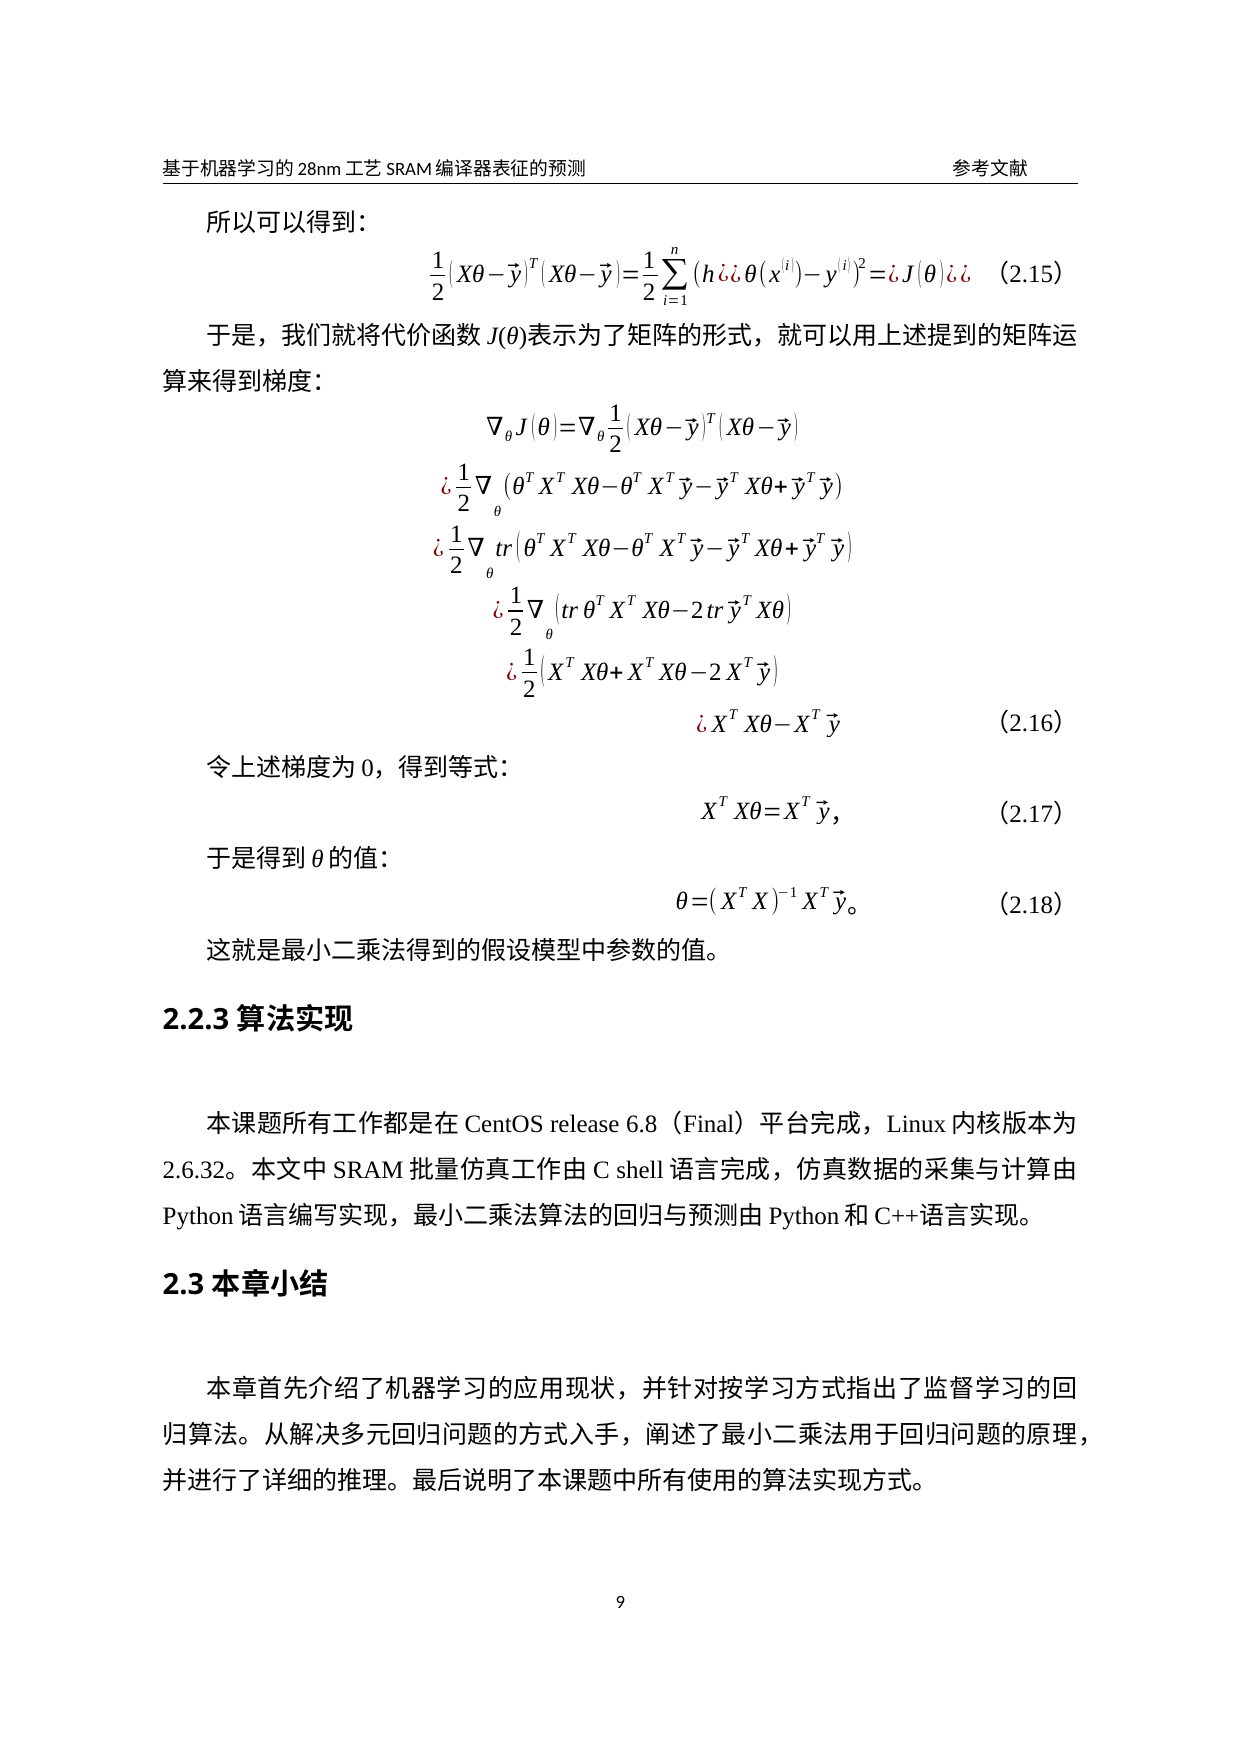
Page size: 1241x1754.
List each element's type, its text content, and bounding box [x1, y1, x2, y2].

text 于是，我们就将代价函数J(θ)表示为了矩阵的形式，就可以用上述提到的矩阵运算来得到梯度： [162, 308, 1078, 400]
text 所以可以得到： [162, 195, 1078, 241]
text 令上述梯度为0，得到等式： [162, 739, 1078, 785]
text （2.15） [162, 241, 1078, 308]
text （2.16） [162, 703, 1078, 739]
subtitle 2.2.3 算法实现 [162, 996, 1078, 1038]
text 于是得到θ的值： [162, 831, 1078, 877]
text 本章首先介绍了机器学习的应用现状，并针对按学习方式指出了监督学习的回归算法。从解决多元回归问题的方式入手，阐述了最小二乘法用于回归问题的原理，并进行了详细的推理。最后说明了本课题中所有使用的算法实现方式。 [162, 1361, 1078, 1499]
subtitle 2.3 本章小结 [162, 1261, 1078, 1303]
text 这就是最小二乘法得到的假设模型中参数的值。 [162, 923, 1078, 969]
text 。 （2.18） [162, 877, 1078, 923]
text 本课题所有工作都是在CentOS release 6.8（Final）平台完成，Linux内核版本为2.6.32。本文中SRAM批量仿真工作由C shell语言完成，仿真数据的采集与计算由Python语言编写实现，最小二乘法算法的回归与预测由Python和C++语言实现。 [162, 1096, 1078, 1234]
text ， （2.17） [162, 785, 1078, 831]
